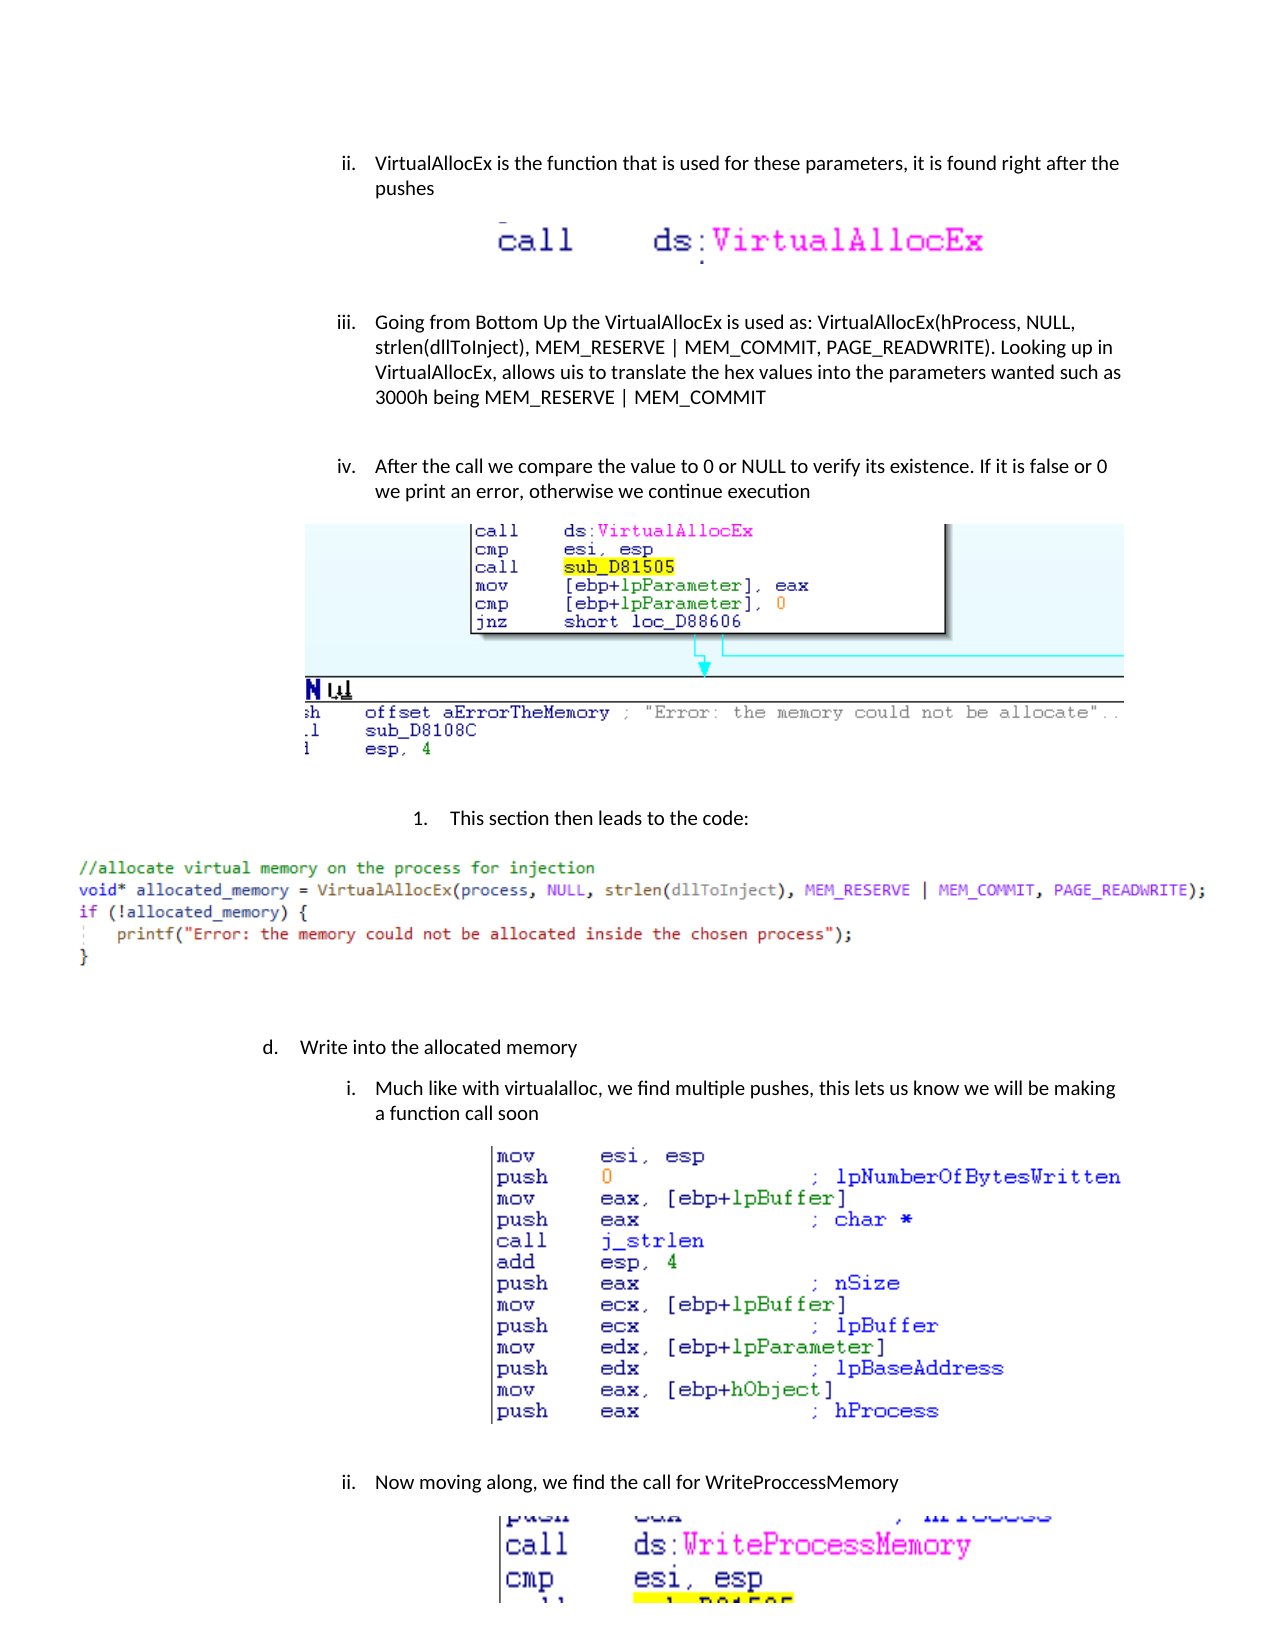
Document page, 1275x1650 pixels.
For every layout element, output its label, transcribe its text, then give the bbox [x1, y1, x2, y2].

list After the call we compare the value to 0 or NULL to verify its existence. If it is false or 0 we print an error, otherwise we continue execution [356, 453, 1125, 503]
list Now moving along, we find the call for WriteProccessMemory [356, 1469, 1125, 1494]
list Much like with virtualalloc, we find multiple pushes, this lets us know we will be making a function call soon [356, 1076, 1125, 1126]
list Going from Bottom Up the VirtualAllocEx is used as: VirtualAllocEx(hProcess, NULL, strlen(dllToInject), MEM_RESERVE | MEM_COMMIT, PAGE_READWRITE). Looking up in VirtualAllocEx, allows uis to translate the hex values into the parameters wanted such as 3000h being MEM_RESERVE | MEM_COMMIT [356, 309, 1125, 409]
list This section then leads to the code: [412, 806, 1125, 831]
list VirtualAllocEx is the function that is used for these parameters, it is found right after the pushes [356, 150, 1125, 200]
list Write into the allocated memory [262, 1034, 1125, 1059]
